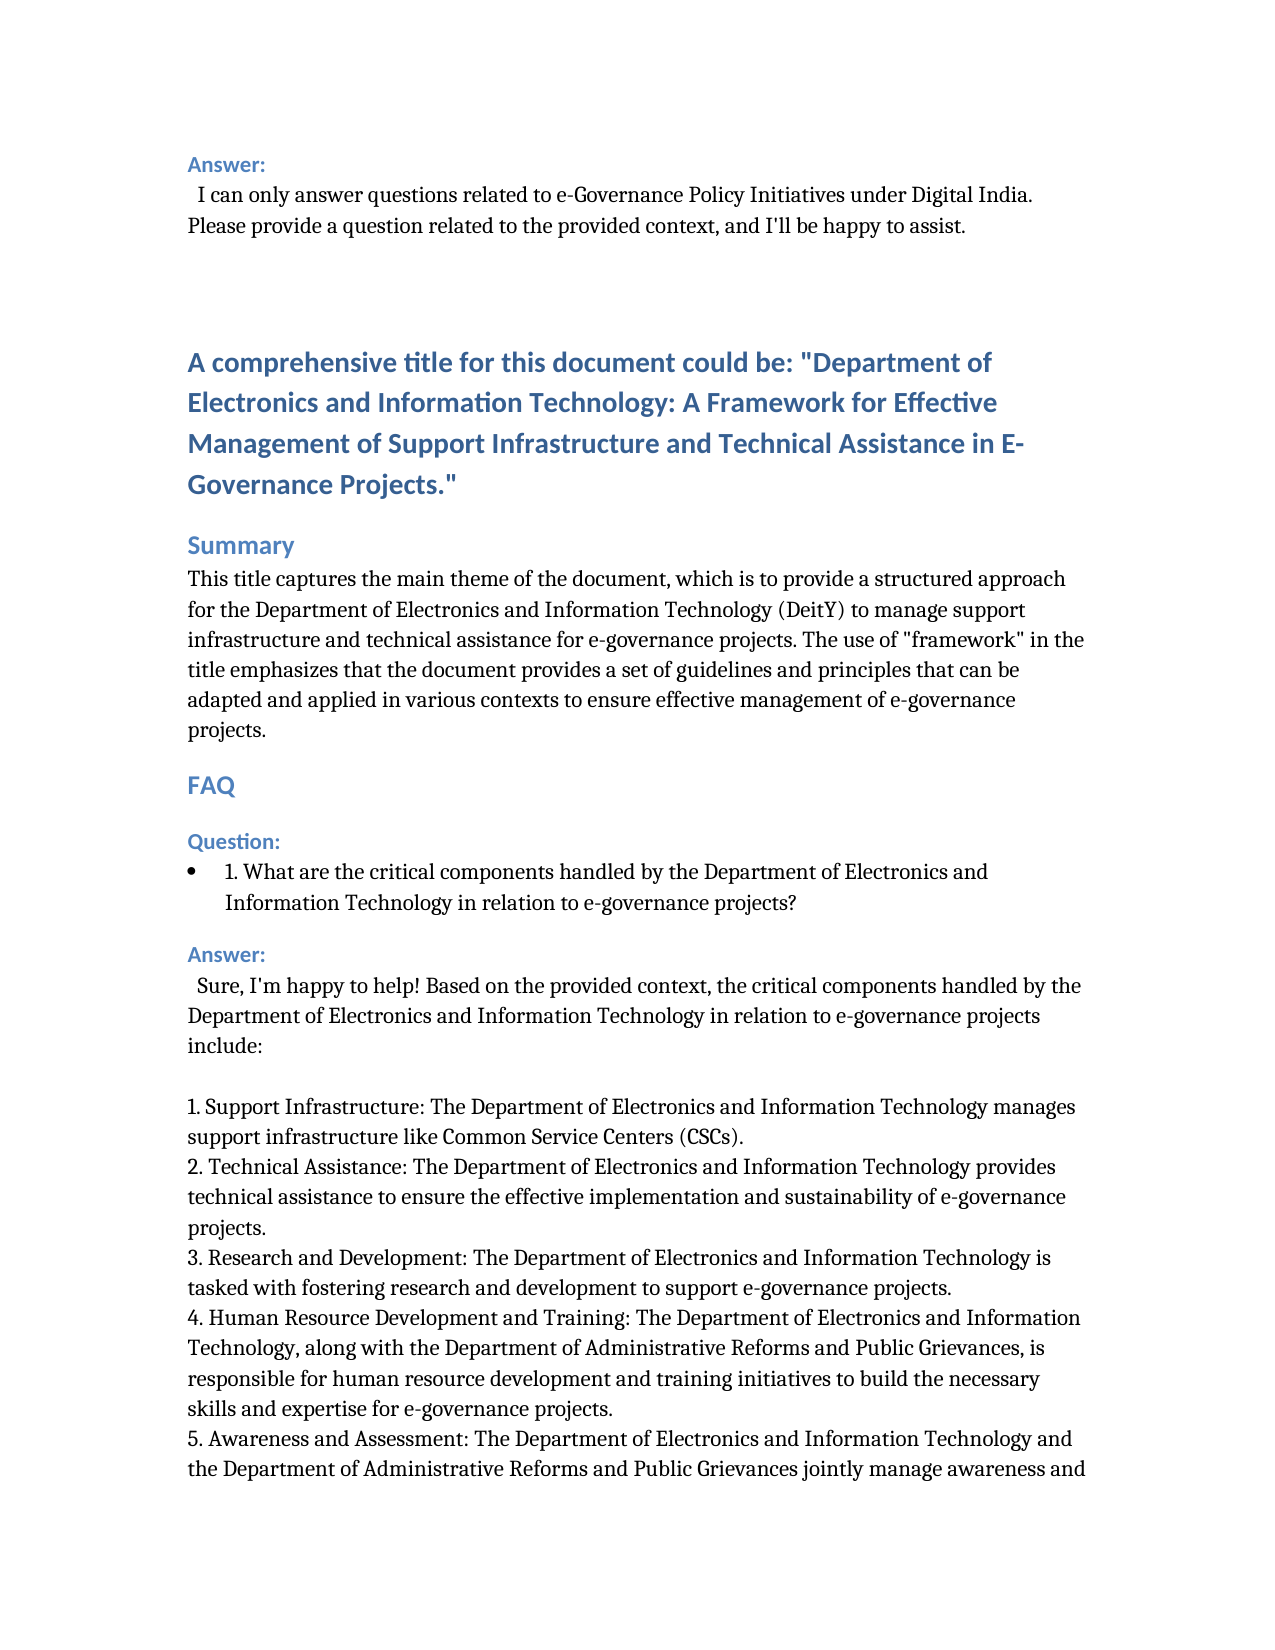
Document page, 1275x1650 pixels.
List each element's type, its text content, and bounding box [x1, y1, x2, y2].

subtitle A comprehensive title for this document could be: "Department of Electronics and Information Technology: A Framework for Effective Management of Support Infrastructure and Technical Assistance in E-Governance Projects." [187, 344, 1087, 502]
text I can only answer questions related to e-Governance Policy Initiatives under Digital India. Please provide a question related to the provided context, and I'll be happy to assist. [187, 182, 1087, 239]
list 1. What are the critical components handled by the Department of Electronics and Information Technology in relation to e-governance projects? [187, 859, 1087, 916]
subtitle FAQ [187, 768, 1087, 801]
subtitle Answer: [187, 940, 1087, 968]
subtitle Summary [187, 528, 1087, 561]
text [187, 973, 1087, 1482]
text This title captures the main theme of the document, which is to provide a structured approach for the Department of Electronics and Information Technology (DeitY) to manage support infrastructure and technical assistance for e-governance projects. The use of "framework" in the title emphasizes that the document provides a set of guidelines and principles that can be adapted and applied in various contexts to ensure effective management of e-governance projects. [187, 566, 1087, 743]
subtitle Answer: [187, 150, 1087, 178]
subtitle Question: [187, 827, 1087, 855]
